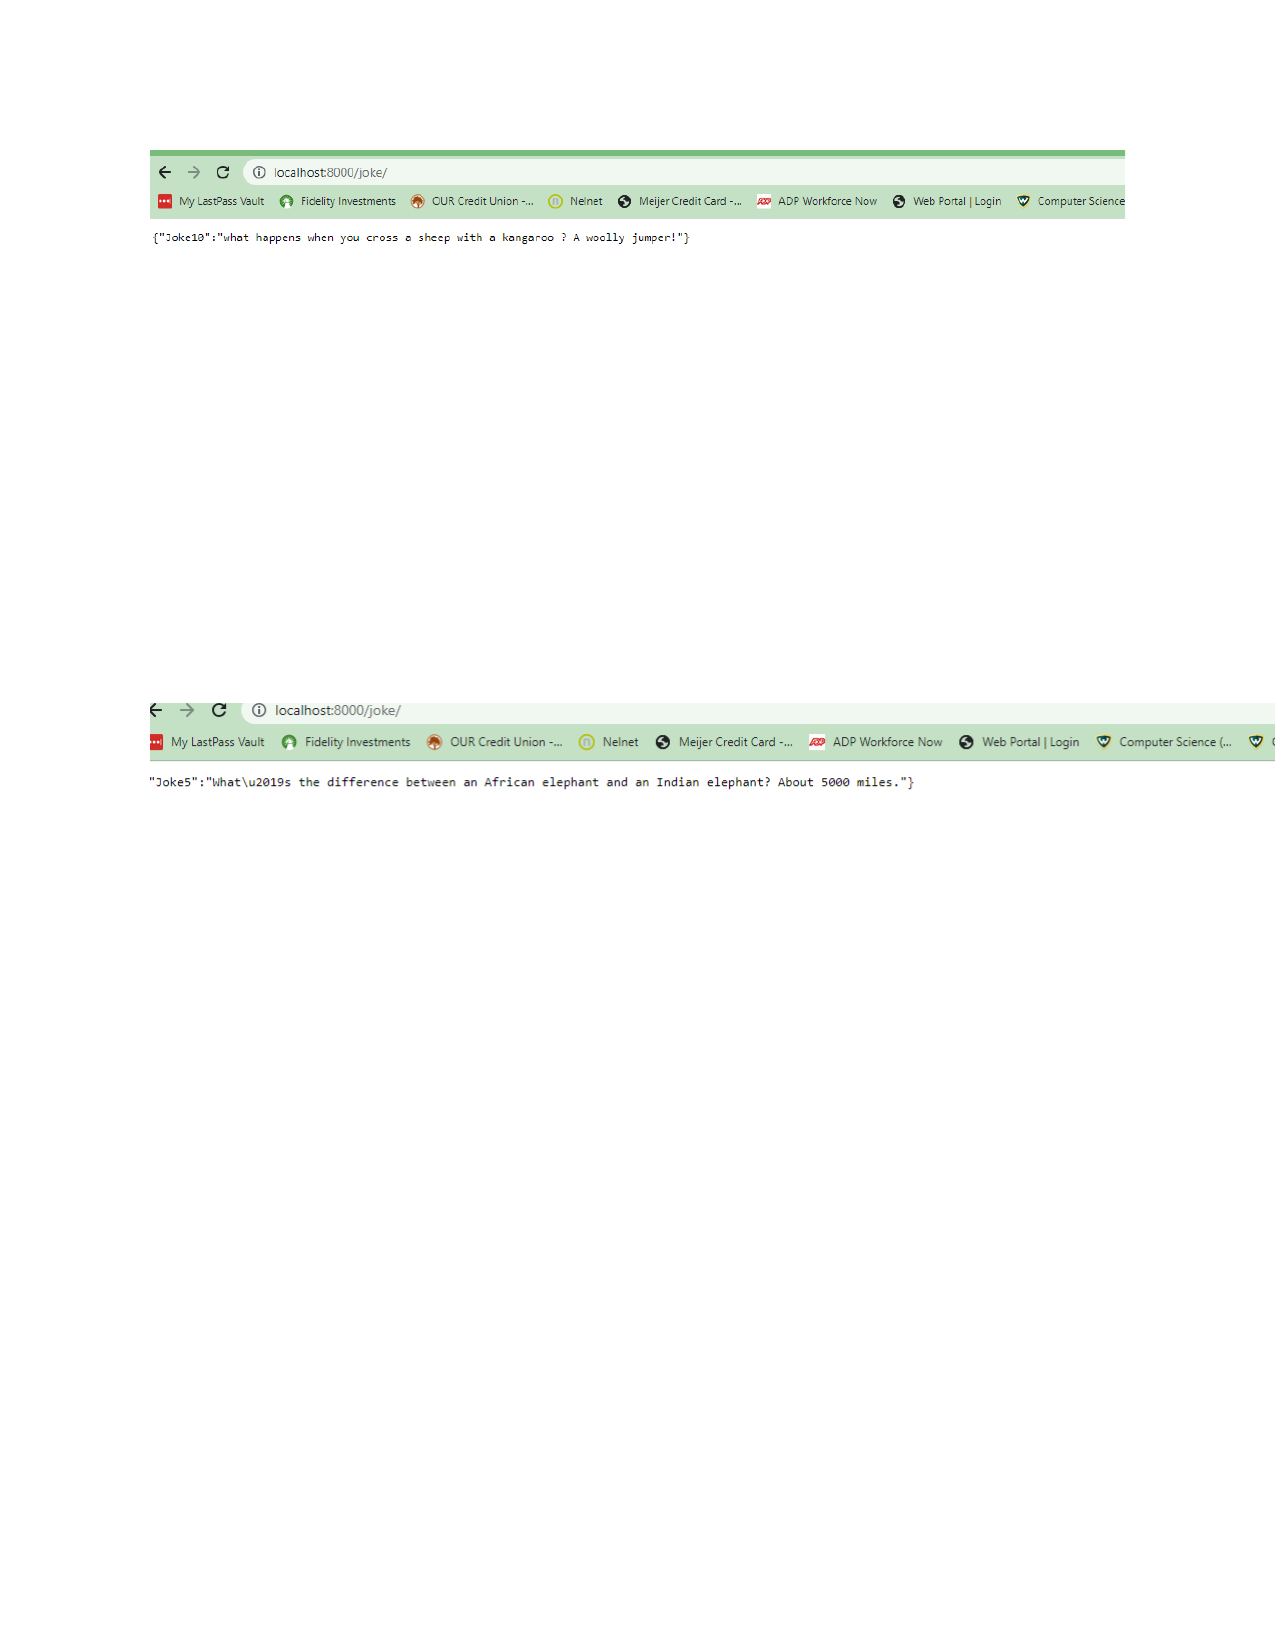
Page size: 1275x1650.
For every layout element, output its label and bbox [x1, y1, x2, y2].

picture [150, 150, 1125, 702]
picture [150, 703, 1275, 1425]
